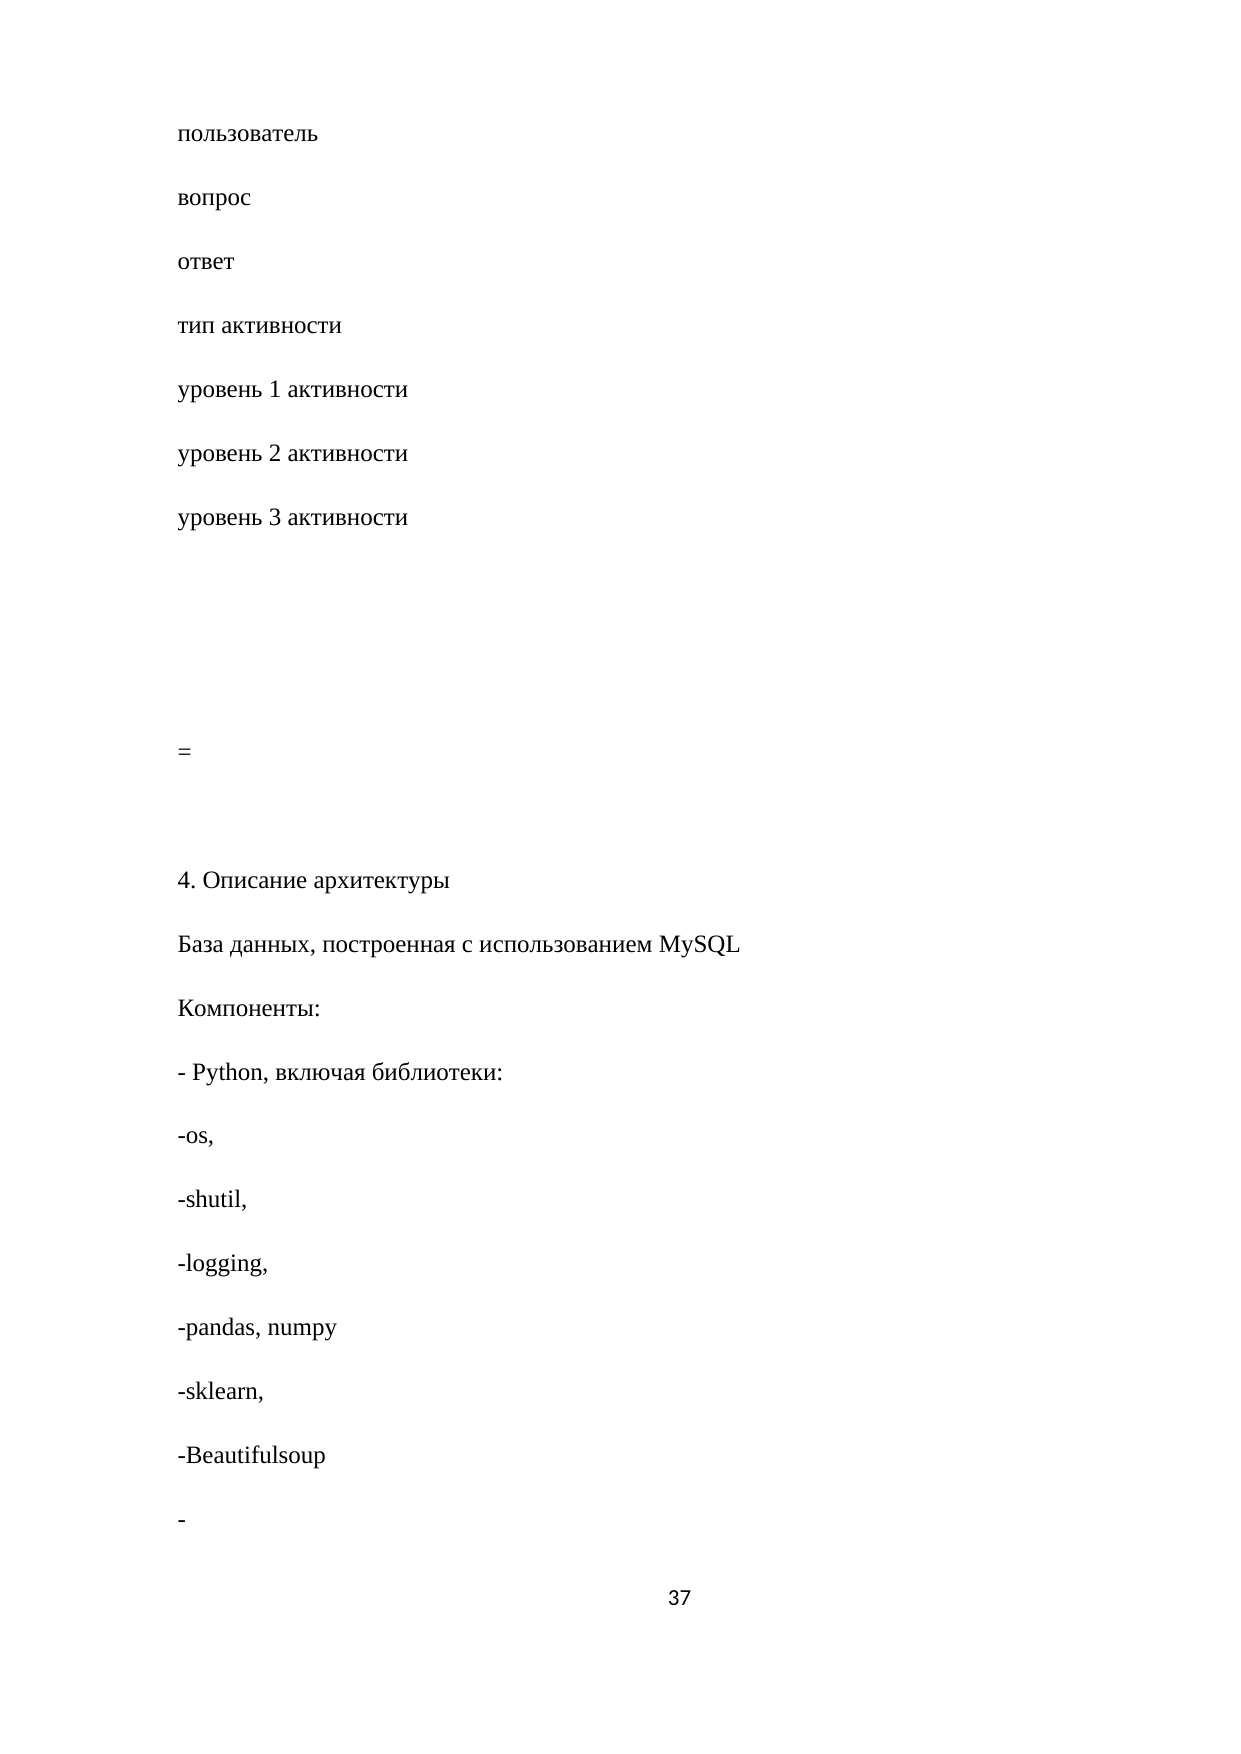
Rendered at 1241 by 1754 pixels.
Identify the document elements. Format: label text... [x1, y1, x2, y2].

text пользователь [177, 118, 1181, 147]
text Компоненты: [177, 993, 1181, 1021]
text База данных, построенная с использованием MySQL [177, 929, 1181, 957]
text -os, [177, 1121, 1181, 1149]
text уровень 3 активности [177, 502, 1181, 531]
text - Python, включая библиотеки: [177, 1057, 1181, 1085]
text - [177, 1504, 1181, 1533]
text уровень 2 активности [177, 438, 1181, 467]
text -shutil, [177, 1184, 1181, 1213]
text -pandas, numpy [177, 1312, 1181, 1341]
text -Beautifulsoup [177, 1440, 1181, 1469]
text 4. Описание архитектуры [177, 865, 1181, 893]
text = [177, 737, 1181, 766]
text -sklearn, [177, 1376, 1181, 1405]
text вопрос [177, 182, 1181, 211]
text тип активности [177, 310, 1181, 339]
text уровень 1 активности [177, 374, 1181, 403]
text ответ [177, 246, 1181, 275]
text -logging, [177, 1248, 1181, 1277]
